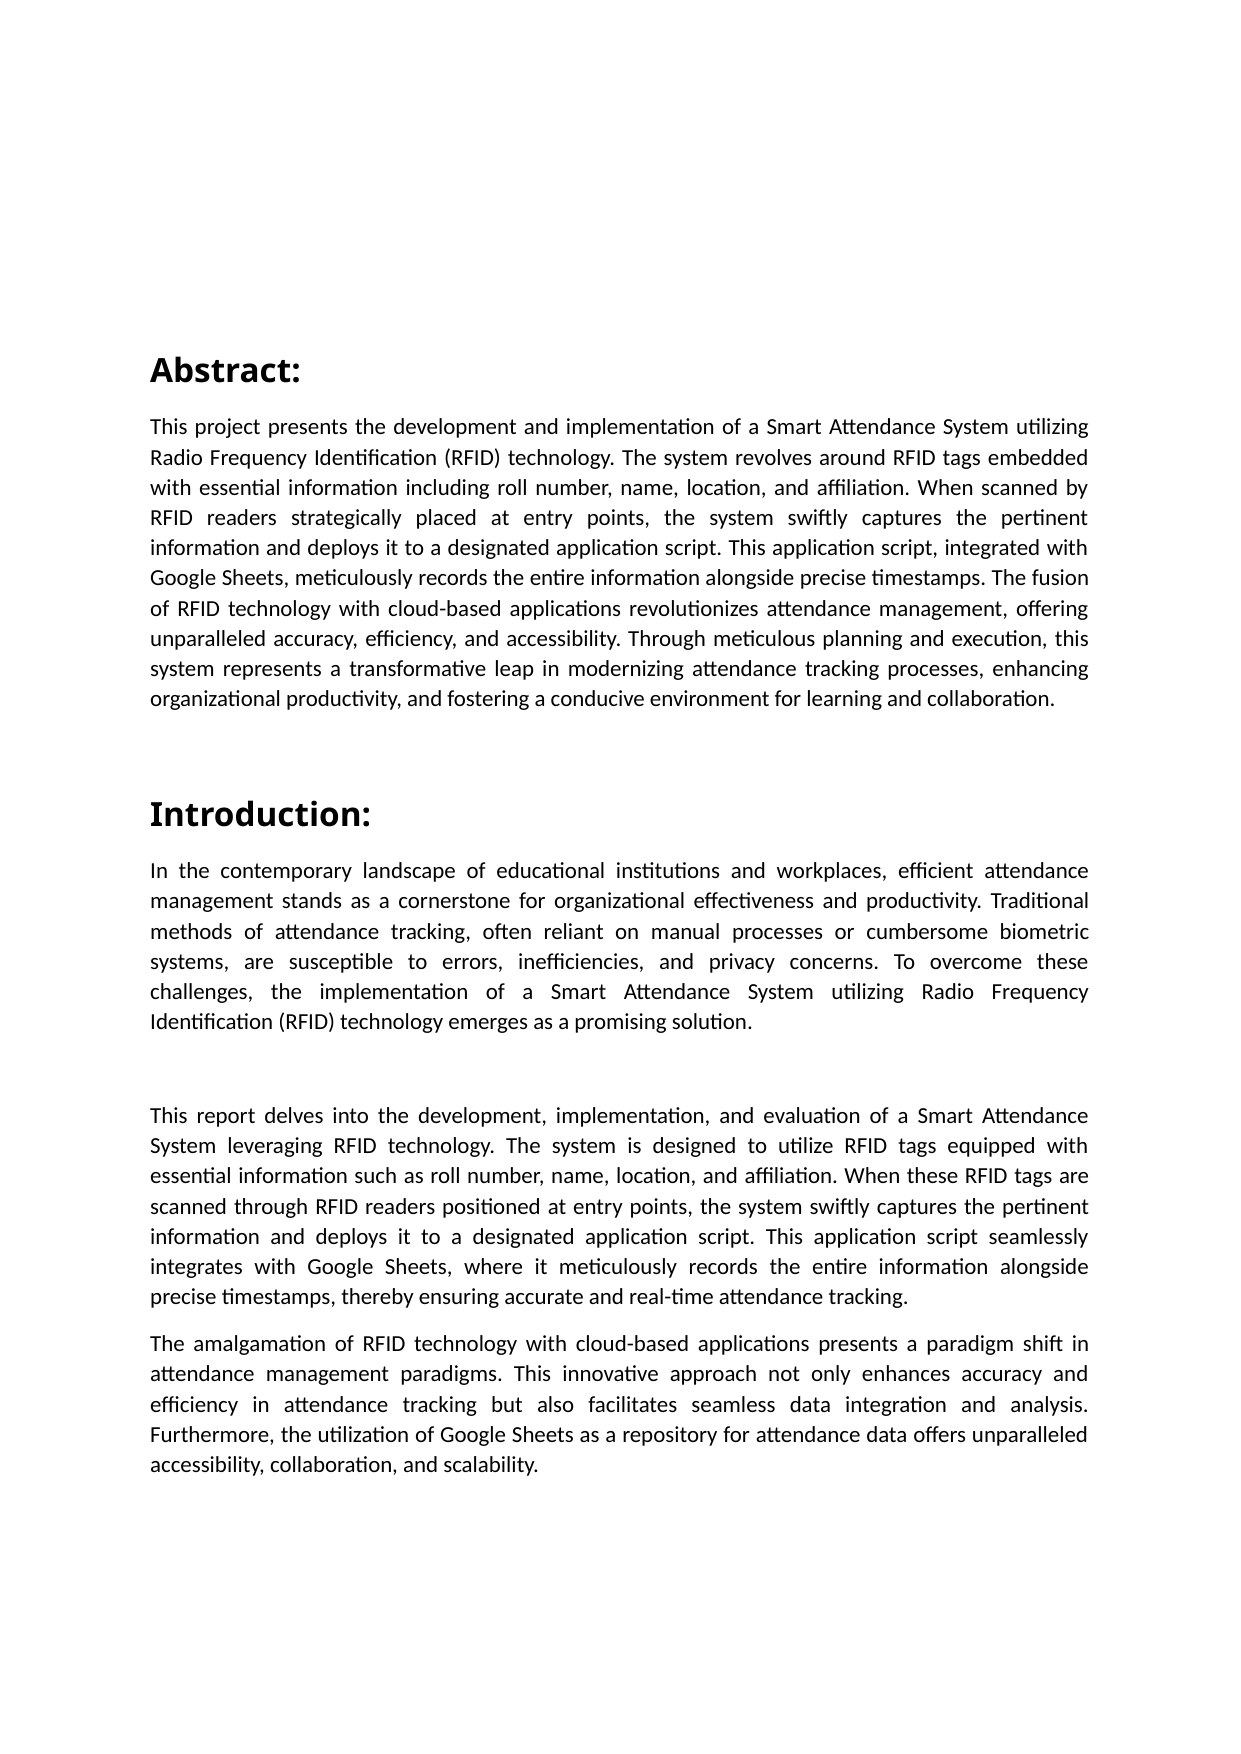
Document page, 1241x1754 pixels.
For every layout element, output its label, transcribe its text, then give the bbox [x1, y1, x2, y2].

text Abstract: [150, 347, 1090, 392]
text This report delves into the development, implementation, and evaluation of a Smart Attendance System leveraging RFID technology. The system is designed to utilize RFID tags equipped with essential information such as roll number, name, location, and affiliation. When these RFID tags are scanned through RFID readers positioned at entry points, the system swiftly captures the pertinent information and deploys it to a designated application script. This application script seamlessly integrates with Google Sheets, where it meticulously records the entire information alongside precise timestamps, thereby ensuring accurate and real-time attendance tracking. [150, 1101, 1090, 1310]
text Introduction: [150, 791, 1090, 836]
text The amalgamation of RFID technology with cloud-based applications presents a paradigm shift in attendance management paradigms. This innovative approach not only enhances accuracy and efficiency in attendance tracking but also facilitates seamless data integration and analysis. Furthermore, the utilization of Google Sheets as a repository for attendance data offers unparalleled accessibility, collaboration, and scalability. [150, 1329, 1090, 1478]
text In the contemporary landscape of educational institutions and workplaces, efficient attendance management stands as a cornerstone for organizational effectiveness and productivity. Traditional methods of attendance tracking, often reliant on manual processes or cumbersome biometric systems, are susceptible to errors, inefficiencies, and privacy concerns. To overcome these challenges, the implementation of a Smart Attendance System utilizing Radio Frequency Identification (RFID) technology emerges as a promising solution. [150, 856, 1090, 1035]
text This project presents the development and implementation of a Smart Attendance System utilizing Radio Frequency Identification (RFID) technology. The system revolves around RFID tags embedded with essential information including roll number, name, location, and affiliation. When scanned by RFID readers strategically placed at entry points, the system swiftly captures the pertinent information and deploys it to a designated application script. This application script, integrated with Google Sheets, meticulously records the entire information alongside precise timestamps. The fusion of RFID technology with cloud-based applications revolutionizes attendance management, offering unparalleled accuracy, efficiency, and accessibility. Through meticulous planning and execution, this system represents a transformative leap in modernizing attendance tracking processes, enhancing organizational productivity, and fostering a conducive environment for learning and collaboration. [150, 412, 1090, 712]
